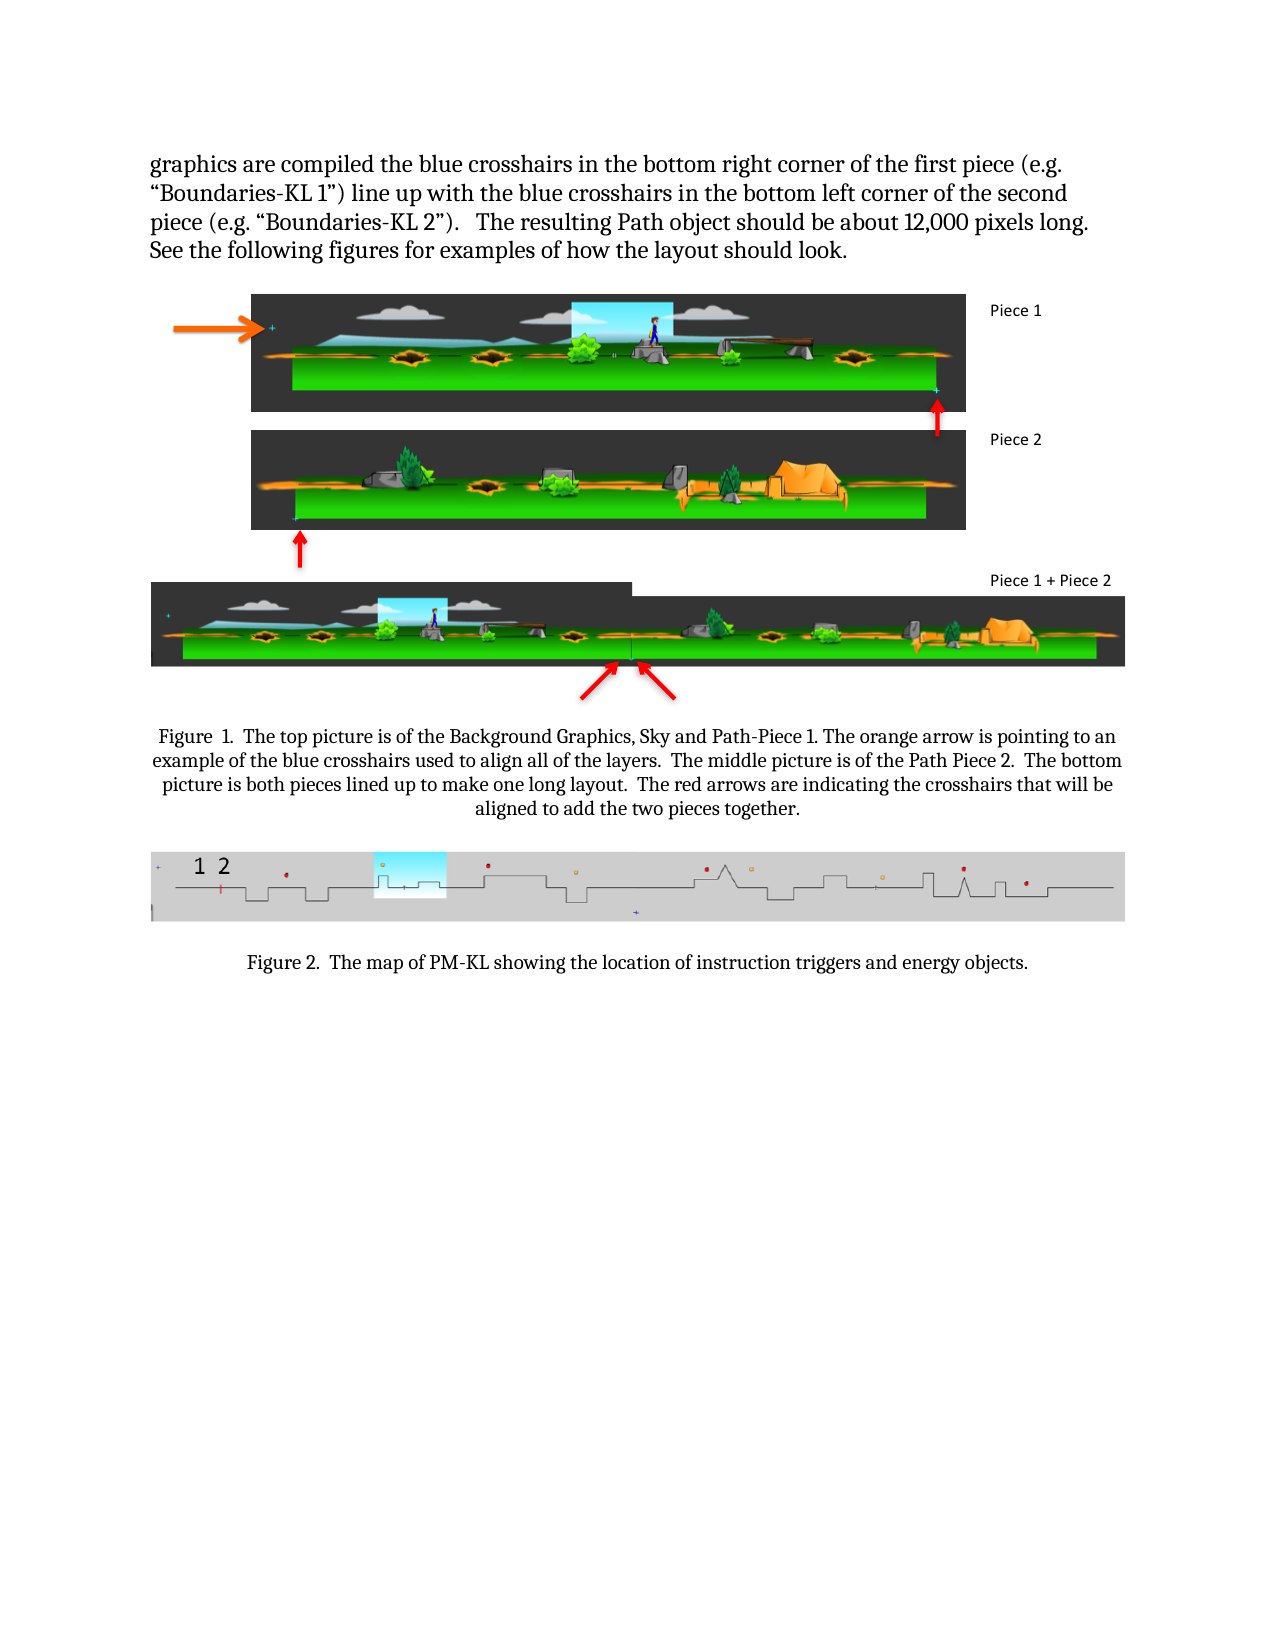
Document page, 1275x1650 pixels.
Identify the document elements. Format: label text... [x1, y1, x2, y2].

text Figure 1. The top picture is of the Background Graphics, Sky and Path-Piece 1. The orange arrow is pointing to an example of the blue crosshairs used to align all of the layers. The middle picture is of the Path Piece 2. The bottom picture is both pieces lined up to make one long layout. The red arrows are indicating the crosshairs that will be aligned to add the two pieces together. [150, 724, 1125, 820]
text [150, 150, 1125, 265]
text Figure 2. The map of PM-KL showing the location of instruction triggers and energy objects. [150, 950, 1125, 974]
picture [150, 844, 1125, 922]
picture [150, 293, 1125, 667]
